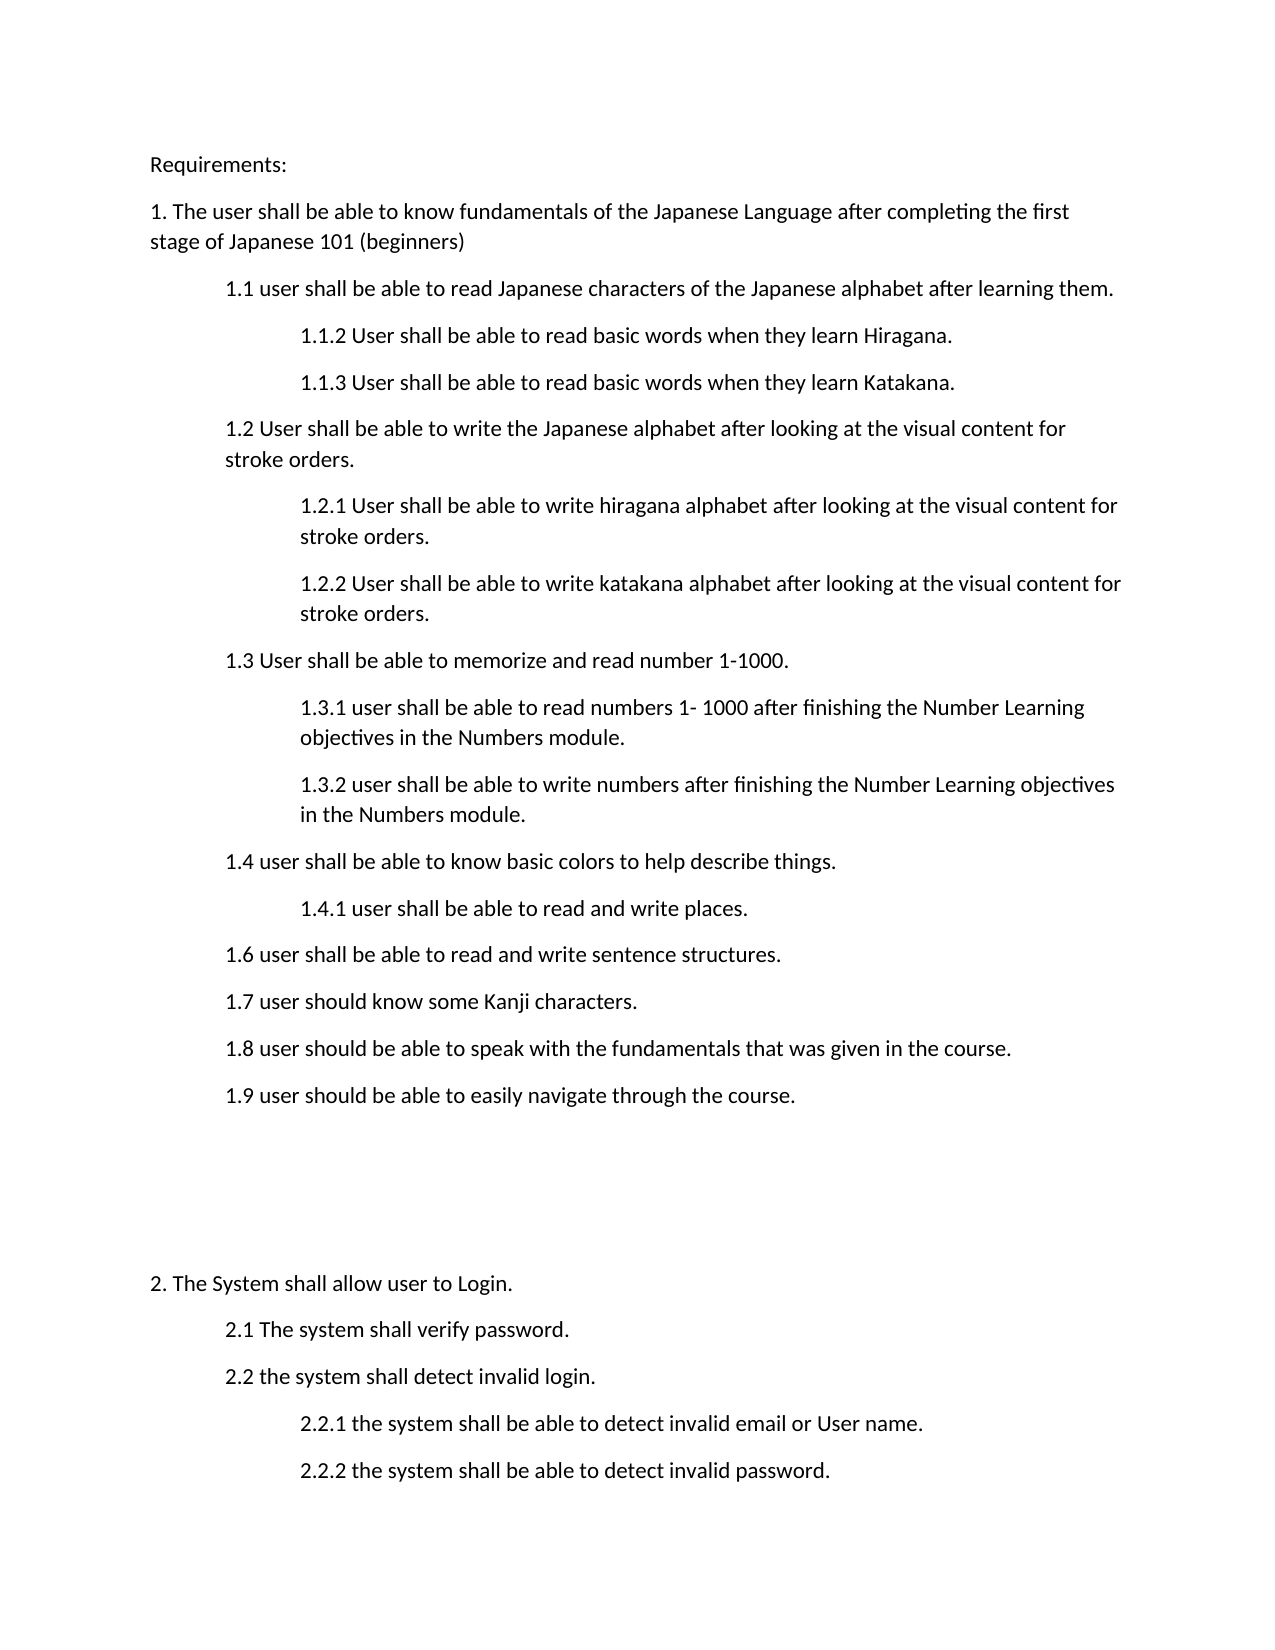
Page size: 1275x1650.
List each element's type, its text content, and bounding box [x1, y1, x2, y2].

text 1.6 user shall be able to read and write sentence structures. [150, 941, 1125, 969]
text 2. The System shall allow user to Login. [150, 1269, 1125, 1297]
text 1.7 user should know some Kanji characters. [150, 987, 1125, 1016]
text 1.8 user should be able to speak with the fundamentals that was given in the course. [150, 1034, 1125, 1062]
text 1.1 user shall be able to read Japanese characters of the Japanese alphabet after learning them. [150, 274, 1125, 302]
text 2.2.1 the system shall be able to detect invalid email or User name. [150, 1409, 1125, 1437]
text 1.4.1 user shall be able to read and write places. [150, 894, 1125, 922]
text 1. The user shall be able to know fundamentals of the Japanese Language after completing the first stage of Japanese 101 (beginners) [150, 197, 1125, 255]
text 1.2.2 User shall be able to write katakana alphabet after looking at the visual content for stroke orders. [300, 569, 1125, 627]
text 1.3.1 user shall be able to read numbers 1- 1000 after finishing the Number Learning objectives in the Numbers module. [300, 693, 1125, 751]
text 1.1.2 User shall be able to read basic words when they learn Hiragana. [150, 321, 1125, 349]
text 1.4 user shall be able to know basic colors to help describe things. [150, 847, 1125, 875]
text 2.1 The system shall verify password. [150, 1316, 1125, 1344]
text 1.2.1 User shall be able to write hiragana alphabet after looking at the visual content for stroke orders. [300, 492, 1125, 550]
text 2.2 the system shall detect invalid login. [150, 1362, 1125, 1391]
text 1.1.3 User shall be able to read basic words when they learn Katakana. [150, 368, 1125, 396]
text 1.9 user should be able to easily navigate through the course. [150, 1081, 1125, 1109]
text 1.3 User shall be able to memorize and read number 1-1000. [150, 646, 1125, 674]
text Requirements: [150, 150, 1125, 178]
text 1.3.2 user shall be able to write numbers after finishing the Number Learning objectives in the Numbers module. [300, 770, 1125, 828]
text 1.2 User shall be able to write the Japanese alphabet after looking at the visual content for stroke orders. [225, 414, 1125, 473]
text 2.2.2 the system shall be able to detect invalid password. [150, 1456, 1125, 1484]
